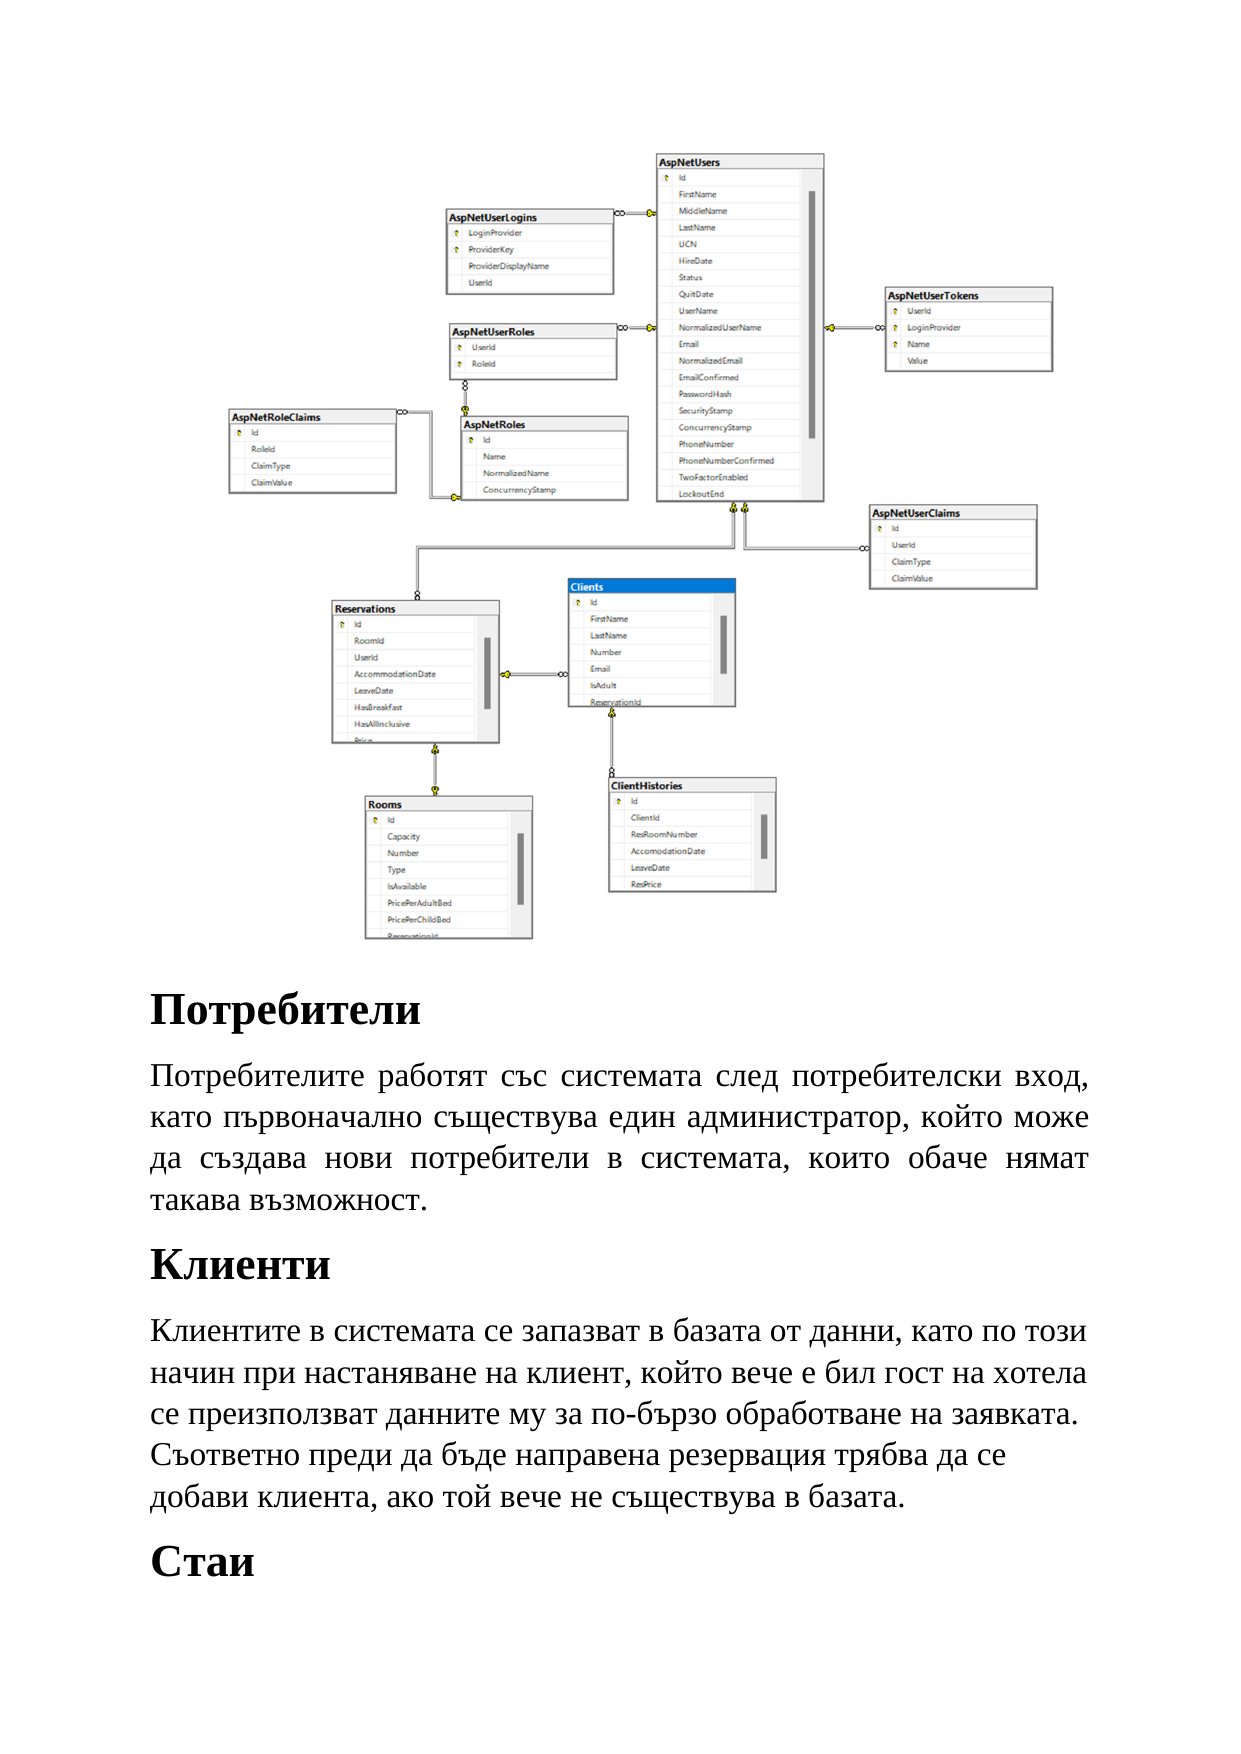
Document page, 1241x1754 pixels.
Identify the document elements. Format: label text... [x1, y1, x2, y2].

text Стаи [150, 1534, 1090, 1587]
text Клиенти [150, 1237, 1090, 1290]
text Потребителите работят със системата след потребителски вход, като първоначално съществува един администратор, който може да създава нови потребители в системата, които обаче нямат такава възможност. [150, 1055, 1090, 1217]
text Клиентите в системата се запазват в базата от данни, като по този начин при настаняване на клиент, който вече е бил гост на хотела се преизползват данните му за по-бързо обработване на заявката. Съответно преди да бъде направена резервация трябва да се добави клиента, ако той вече не съществува в базата. [150, 1311, 1090, 1514]
text Потребители [150, 981, 1090, 1034]
